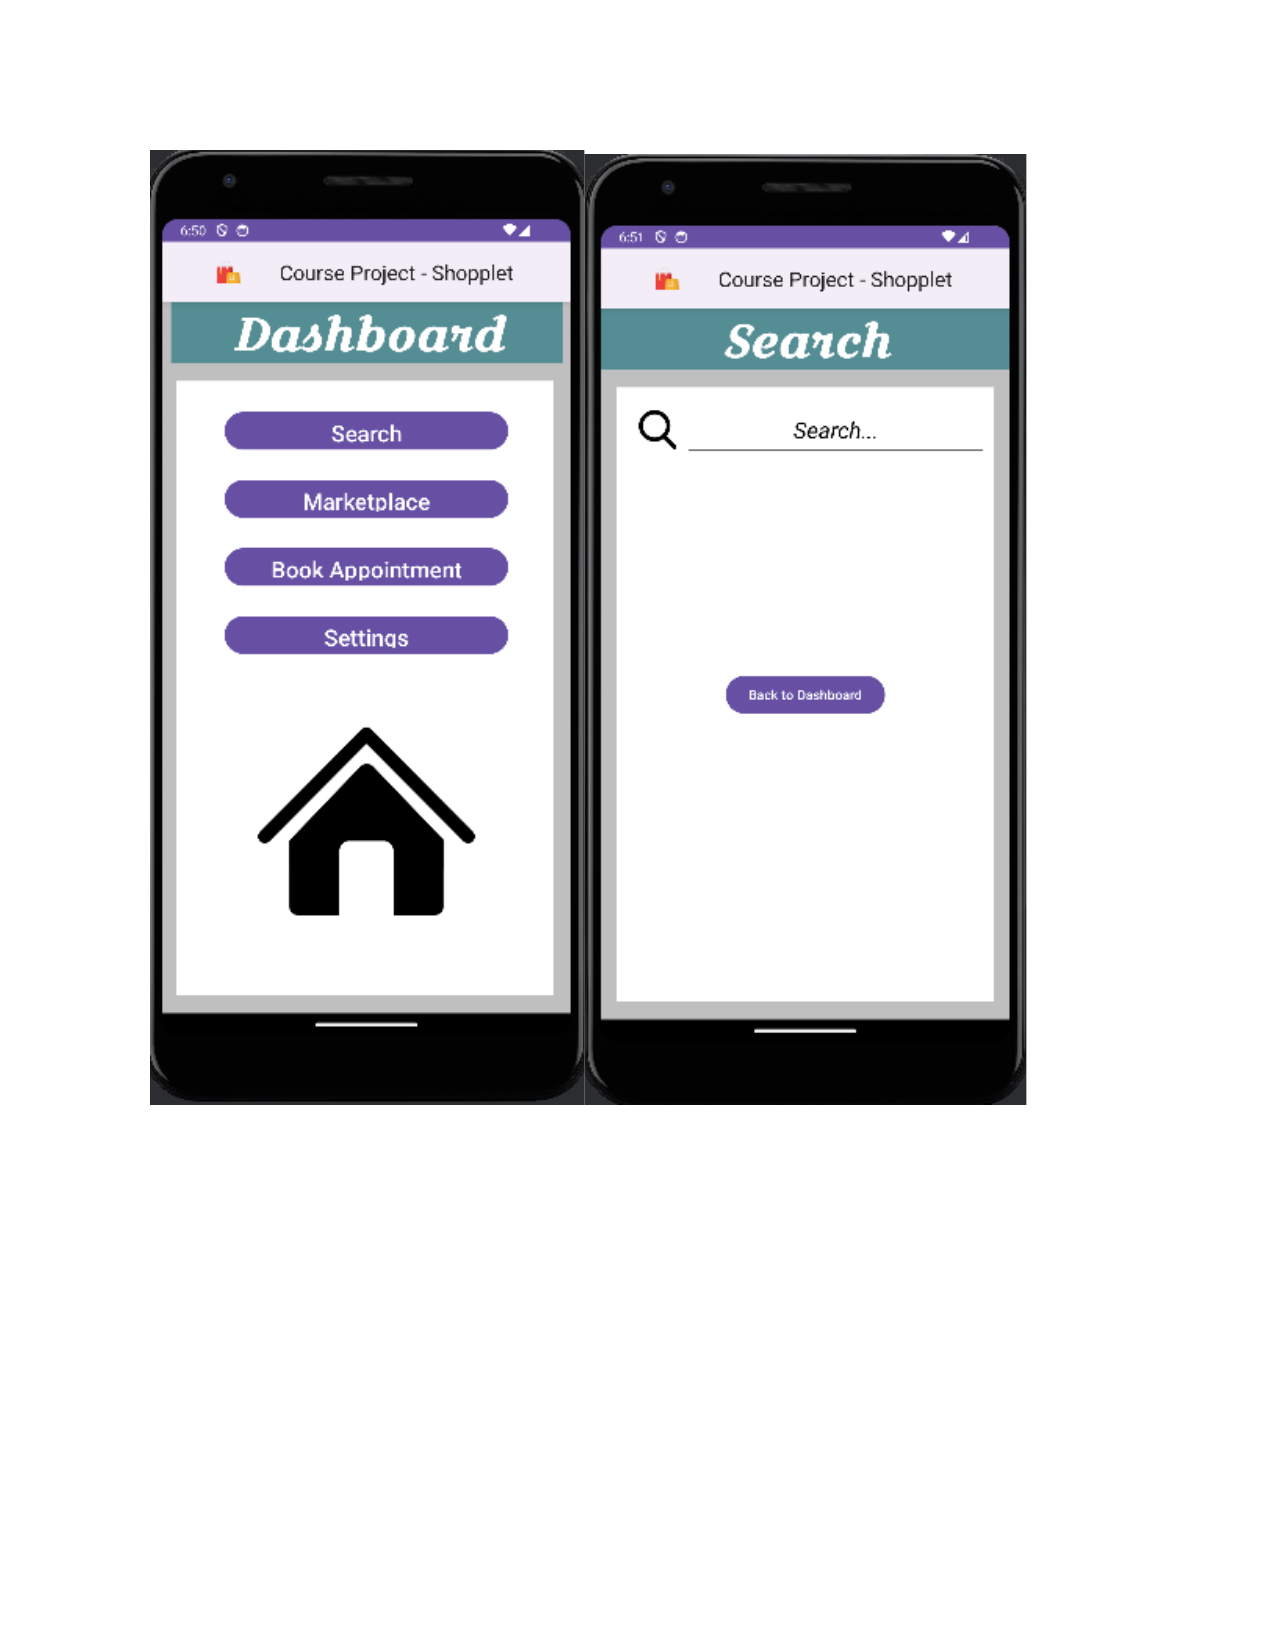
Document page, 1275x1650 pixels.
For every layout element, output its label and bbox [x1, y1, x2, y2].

picture [150, 150, 1027, 1105]
